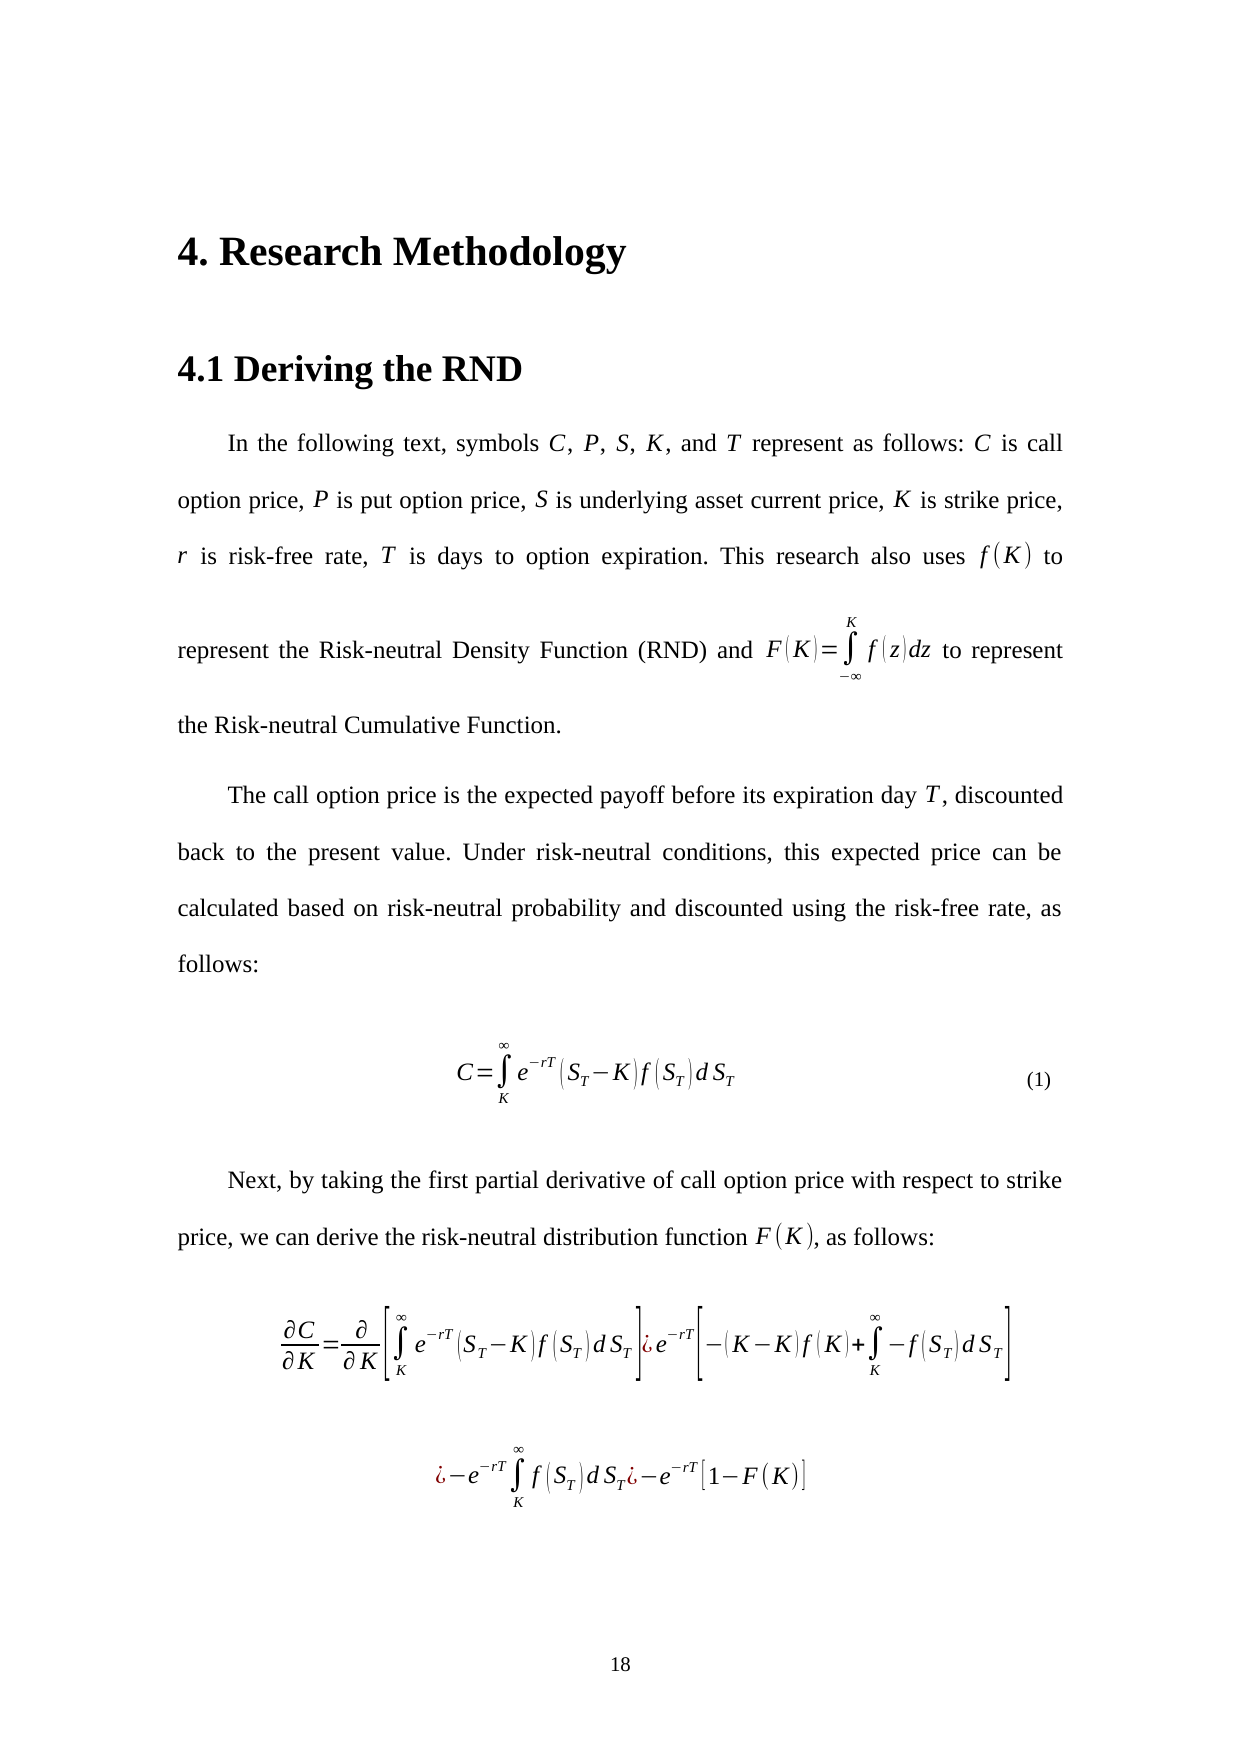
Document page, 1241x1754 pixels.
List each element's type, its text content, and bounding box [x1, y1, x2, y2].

text In the following text, symbols , , , , and represent as follows: is call option price, is put option price, is underlying asset current price, is strike price, is risk-free rate, is days to option expiration. This research also uses to represent the Risk-neutral Density Function (RND) and to represent the Risk-neutral Cumulative Function. [177, 424, 1063, 743]
table_header (1) [1015, 1015, 1062, 1142]
subtitle 4.1 Deriving the RND [177, 330, 1063, 405]
table_header [177, 1015, 1015, 1142]
text The call option price is the expected payoff before its expiration day , discounted back to the present value. Under risk-neutral conditions, this expected price can be calculated based on risk-neutral probability and discounted using the risk-free rate, as follows: [177, 776, 1063, 982]
subtitle 4. Research Methodology [177, 213, 1063, 288]
text Next, by taking the first partial derivative of call option price with respect to strike price, we can derive the risk-neutral distribution function , as follows: [177, 1161, 1063, 1255]
